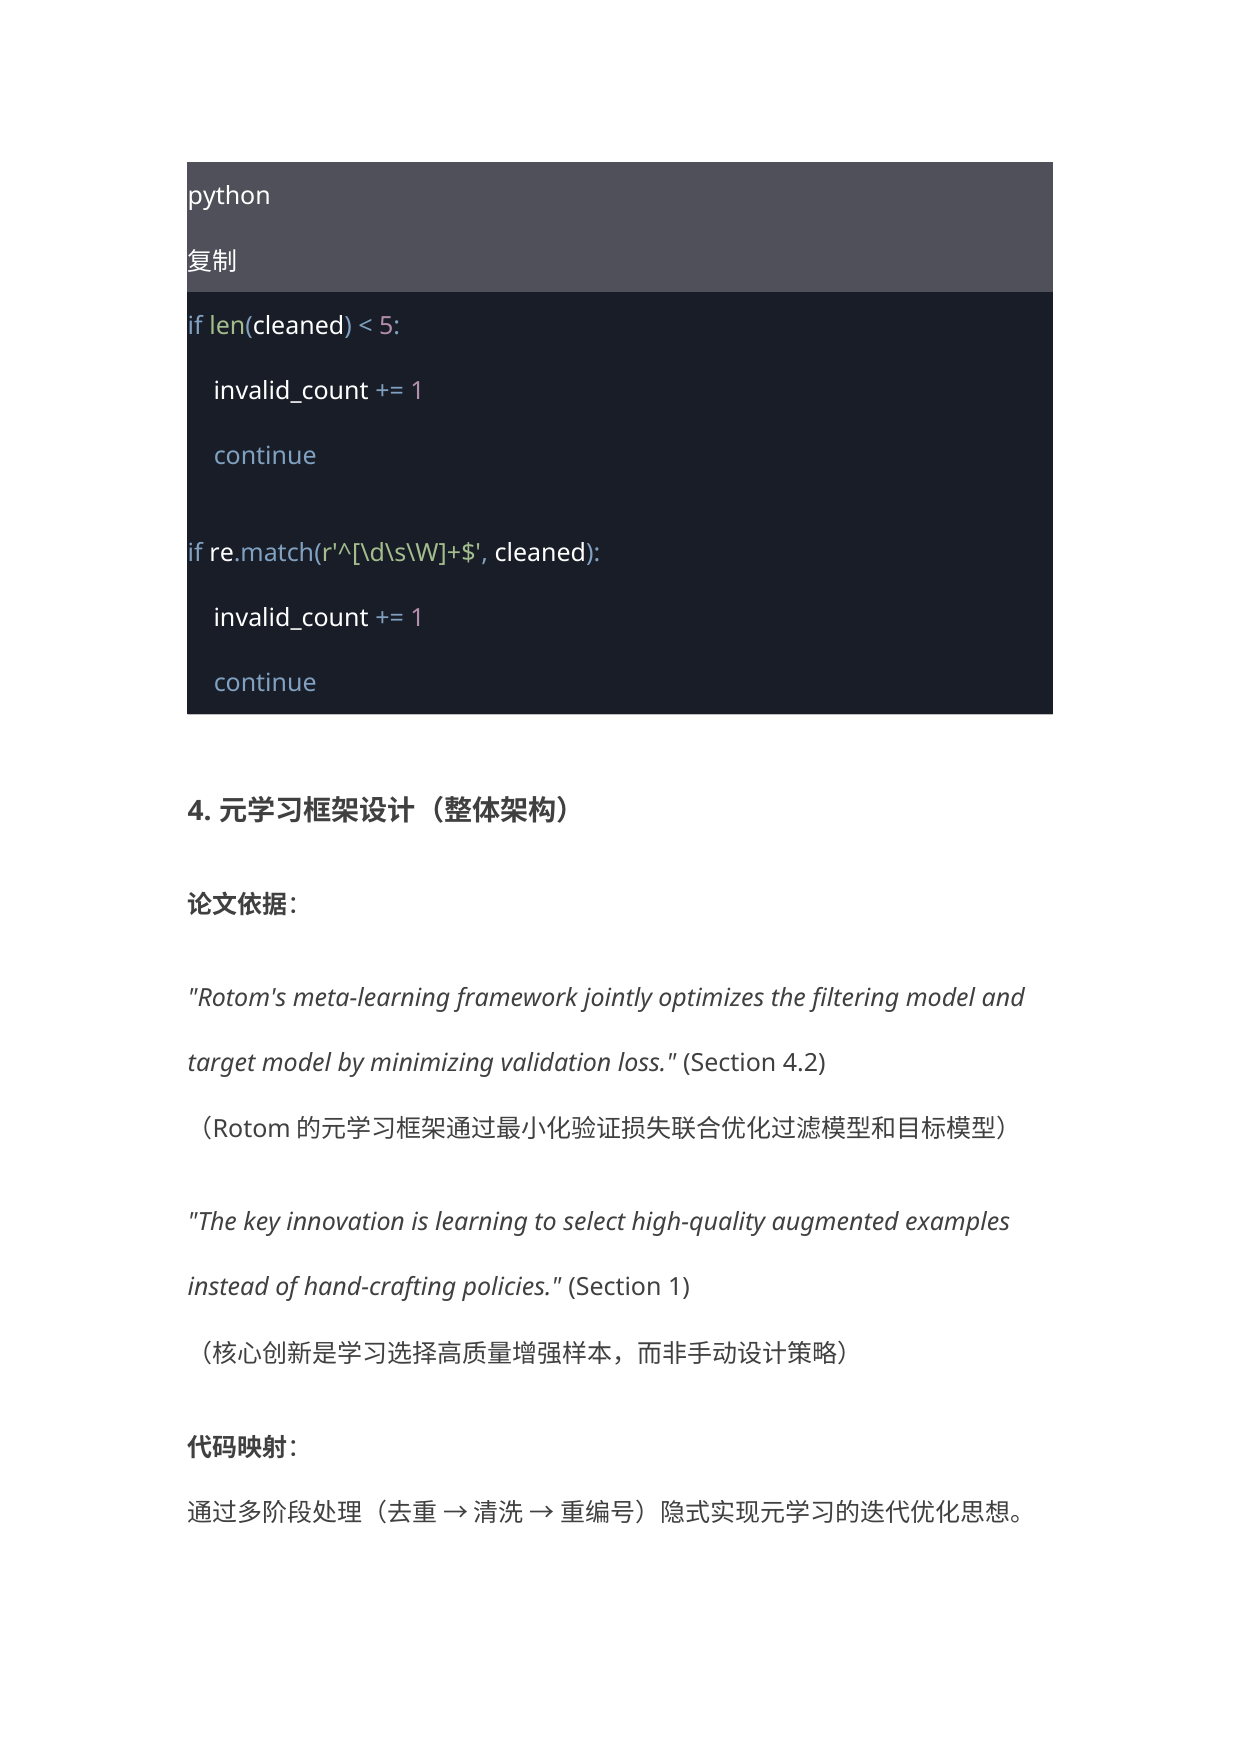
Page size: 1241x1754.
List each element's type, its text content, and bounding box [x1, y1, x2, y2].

text python [187, 162, 1053, 227]
text continue [187, 649, 1053, 714]
text 4. 元学习框架设计（整体架构） [187, 776, 1053, 841]
text "Rotom's meta-learning framework jointly optimizes the filtering model and target model by minimizing validation loss." (Section 4.2) （Rotom的元学习框架通过最小化验证损失联合优化过滤模型和目标模型） [187, 964, 1053, 1159]
text 论文依据： [187, 870, 1053, 935]
text if len(cleaned) < 5: [187, 292, 1053, 357]
text if re.match(r'^[\d\s\W]+$', cleaned): [187, 519, 1053, 584]
text continue [187, 422, 1053, 487]
text 复制 [187, 227, 1053, 292]
text "The key innovation is learning to select high-quality augmented examples instead of hand-crafting policies." (Section 1) （核心创新是学习选择高质量增强样本，而非手动设计策略） [187, 1189, 1053, 1384]
text invalid_count += 1 [187, 357, 1053, 422]
text 代码映射： 通过多阶段处理（去重 → 清洗 → 重编号）隐式实现元学习的迭代优化思想。 [187, 1413, 1053, 1543]
text invalid_count += 1 [187, 584, 1053, 649]
